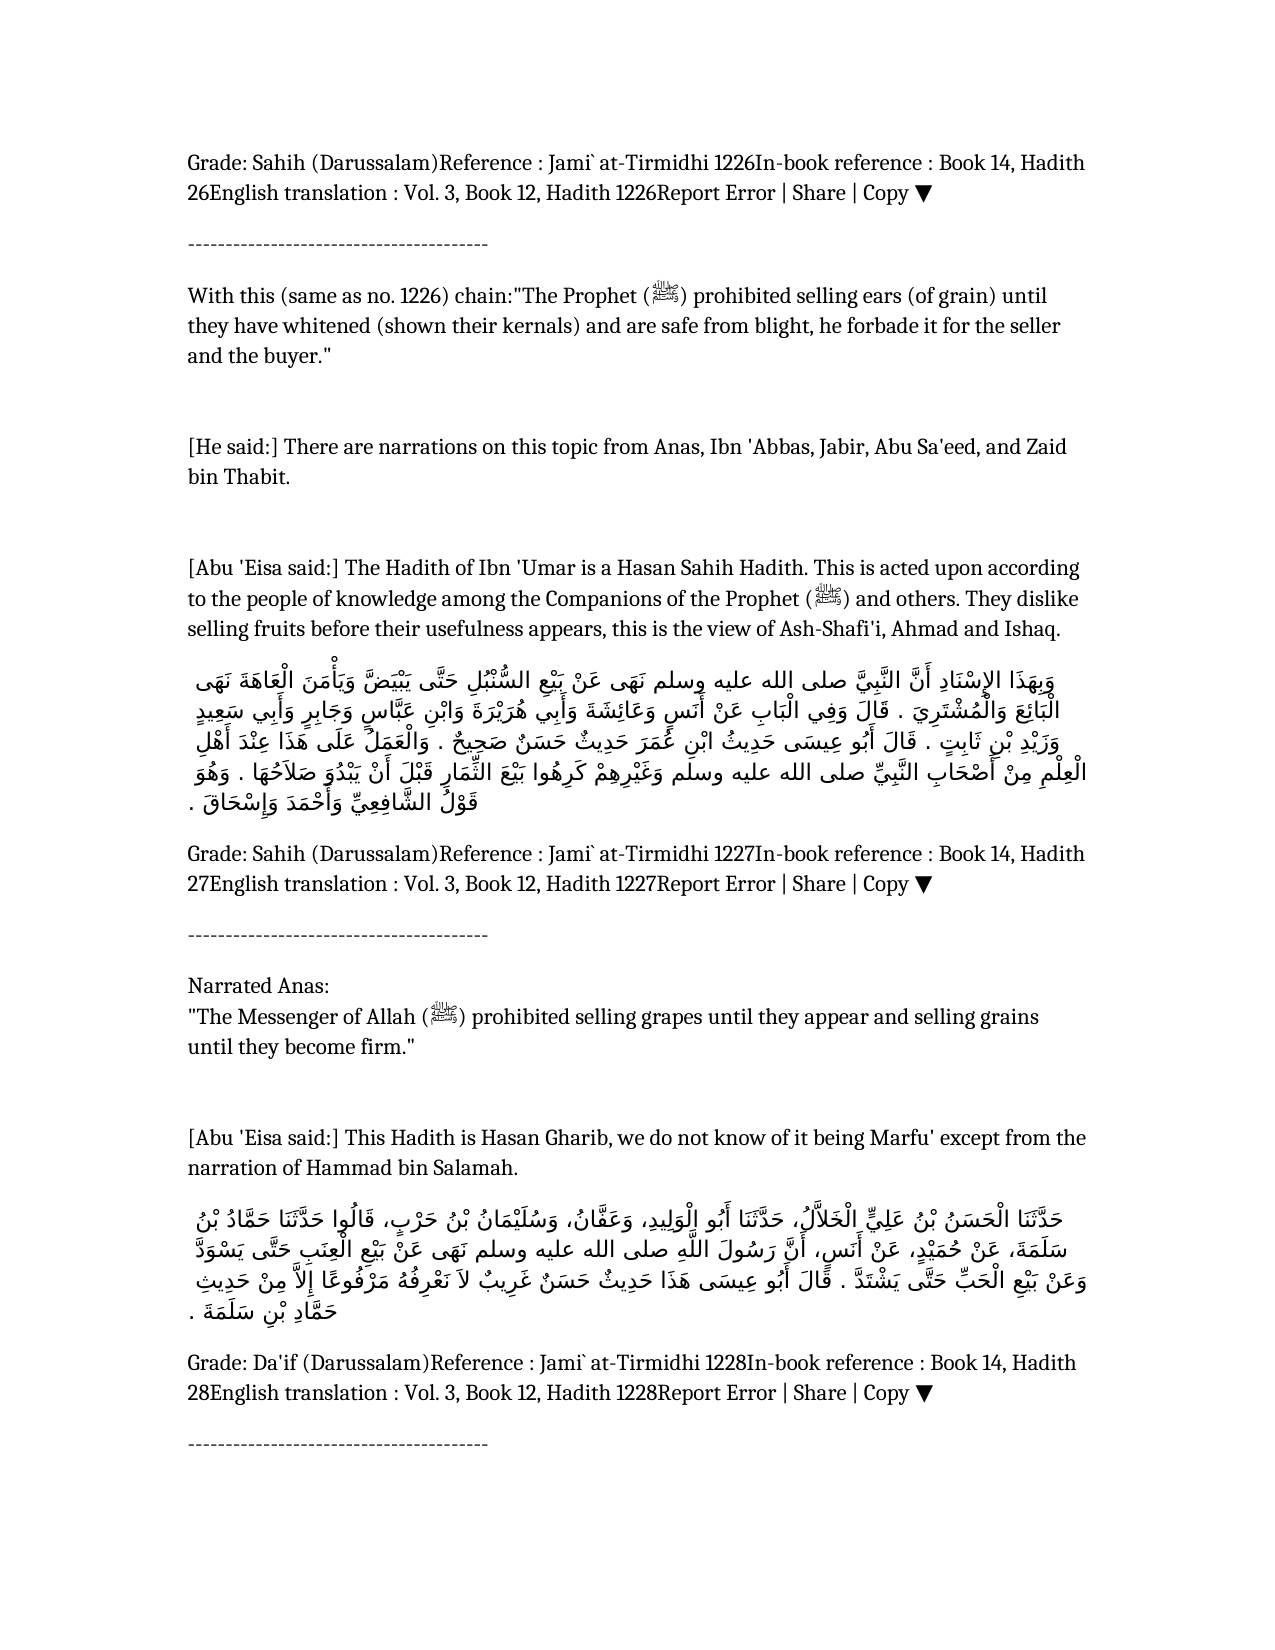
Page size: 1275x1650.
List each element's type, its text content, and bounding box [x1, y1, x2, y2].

text حَدَّثَنَا الْحَسَنُ بْنُ عَلِيٍّ الْخَلاَّلُ، حَدَّثَنَا أَبُو الْوَلِيدِ، وَعَفَّانُ، وَسُلَيْمَانُ بْنُ حَرْبٍ، قَالُوا حَدَّثَنَا حَمَّادُ بْنُ سَلَمَةَ، عَنْ حُمَيْدٍ، عَنْ أَنَسٍ، أَنَّ رَسُولَ اللَّهِ صلى الله عليه وسلم نَهَى عَنْ بَيْعِ الْعِنَبِ حَتَّى يَسْوَدَّ وَعَنْ بَيْعِ الْحَبِّ حَتَّى يَشْتَدَّ ‏.‏ قَالَ أَبُو عِيسَى هَذَا حَدِيثٌ حَسَنٌ غَرِيبٌ لاَ نَعْرِفُهُ مَرْفُوعًا إِلاَّ مِنْ حَدِيثِ حَمَّادِ بْنِ سَلَمَةَ ‏.‏ [187, 1206, 1087, 1324]
text ---------------------------------------- [187, 231, 1087, 258]
text وَبِهَذَا الإِسْنَادِ أَنَّ النَّبِيَّ صلى الله عليه وسلم نَهَى عَنْ بَيْعِ السُّنْبُلِ حَتَّى يَبْيَضَّ وَيَأْمَنَ الْعَاهَةَ نَهَى الْبَائِعَ وَالْمُشْتَرِيَ ‏.‏ قَالَ وَفِي الْبَابِ عَنْ أَنَسٍ وَعَائِشَةَ وَأَبِي هُرَيْرَةَ وَابْنِ عَبَّاسٍ وَجَابِرٍ وَأَبِي سَعِيدٍ وَزَيْدِ بْنِ ثَابِتٍ ‏.‏ قَالَ أَبُو عِيسَى حَدِيثُ ابْنِ عُمَرَ حَدِيثٌ حَسَنٌ صَحِيحٌ ‏.‏ وَالْعَمَلُ عَلَى هَذَا عِنْدَ أَهْلِ الْعِلْمِ مِنْ أَصْحَابِ النَّبِيِّ صلى الله عليه وسلم وَغَيْرِهِمْ كَرِهُوا بَيْعَ الثِّمَارِ قَبْلَ أَنْ يَبْدُوَ صَلاَحُهَا ‏.‏ وَهُوَ قَوْلُ الشَّافِعِيِّ وَأَحْمَدَ وَإِسْحَاقَ ‏.‏ [187, 667, 1087, 816]
text Grade: Sahih (Darussalam)Reference : Jami` at-Tirmidhi 1226In-book reference : Book 14, Hadith 26English translation : Vol. 3, Book 12, Hadith 1226Report Error | Share | Copy ▼ [187, 150, 1087, 207]
text Grade: Sahih (Darussalam)Reference : Jami` at-Tirmidhi 1227In-book reference : Book 14, Hadith 27English translation : Vol. 3, Book 12, Hadith 1227Report Error | Share | Copy ▼ [187, 841, 1087, 897]
text Grade: Da'if (Darussalam)Reference : Jami` at-Tirmidhi 1228In-book reference : Book 14, Hadith 28English translation : Vol. 3, Book 12, Hadith 1228Report Error | Share | Copy ▼ [187, 1349, 1087, 1406]
text With this (same as no. 1226) chain:"The Prophet (ﷺ) prohibited selling ears (of grain) until they have whitened (shown their kernals) and are safe from blight, he forbade it for the seller and the buyer." [He said:] There are narrations on this topic from Anas, Ibn 'Abbas, Jabir, Abu Sa'eed, and Zaid bin Thabit. [Abu 'Eisa said:] The Hadith of Ibn 'Umar is a Hasan Sahih Hadith. This is acted upon according to the people of knowledge among the Companions of the Prophet (ﷺ) and others. They dislike selling fruits before their usefulness appears, this is the view of Ash-Shafi'i, Ahmad and Ishaq. [187, 282, 1087, 642]
text Narrated Anas: "The Messenger of Allah (ﷺ) prohibited selling grapes until they appear and selling grains until they become firm." [Abu 'Eisa said:] This Hadith is Hasan Gharib, we do not know of it being Marfu' except from the narration of Hammad bin Salamah. [187, 973, 1087, 1181]
text ---------------------------------------- [187, 1431, 1087, 1457]
text ---------------------------------------- [187, 922, 1087, 948]
